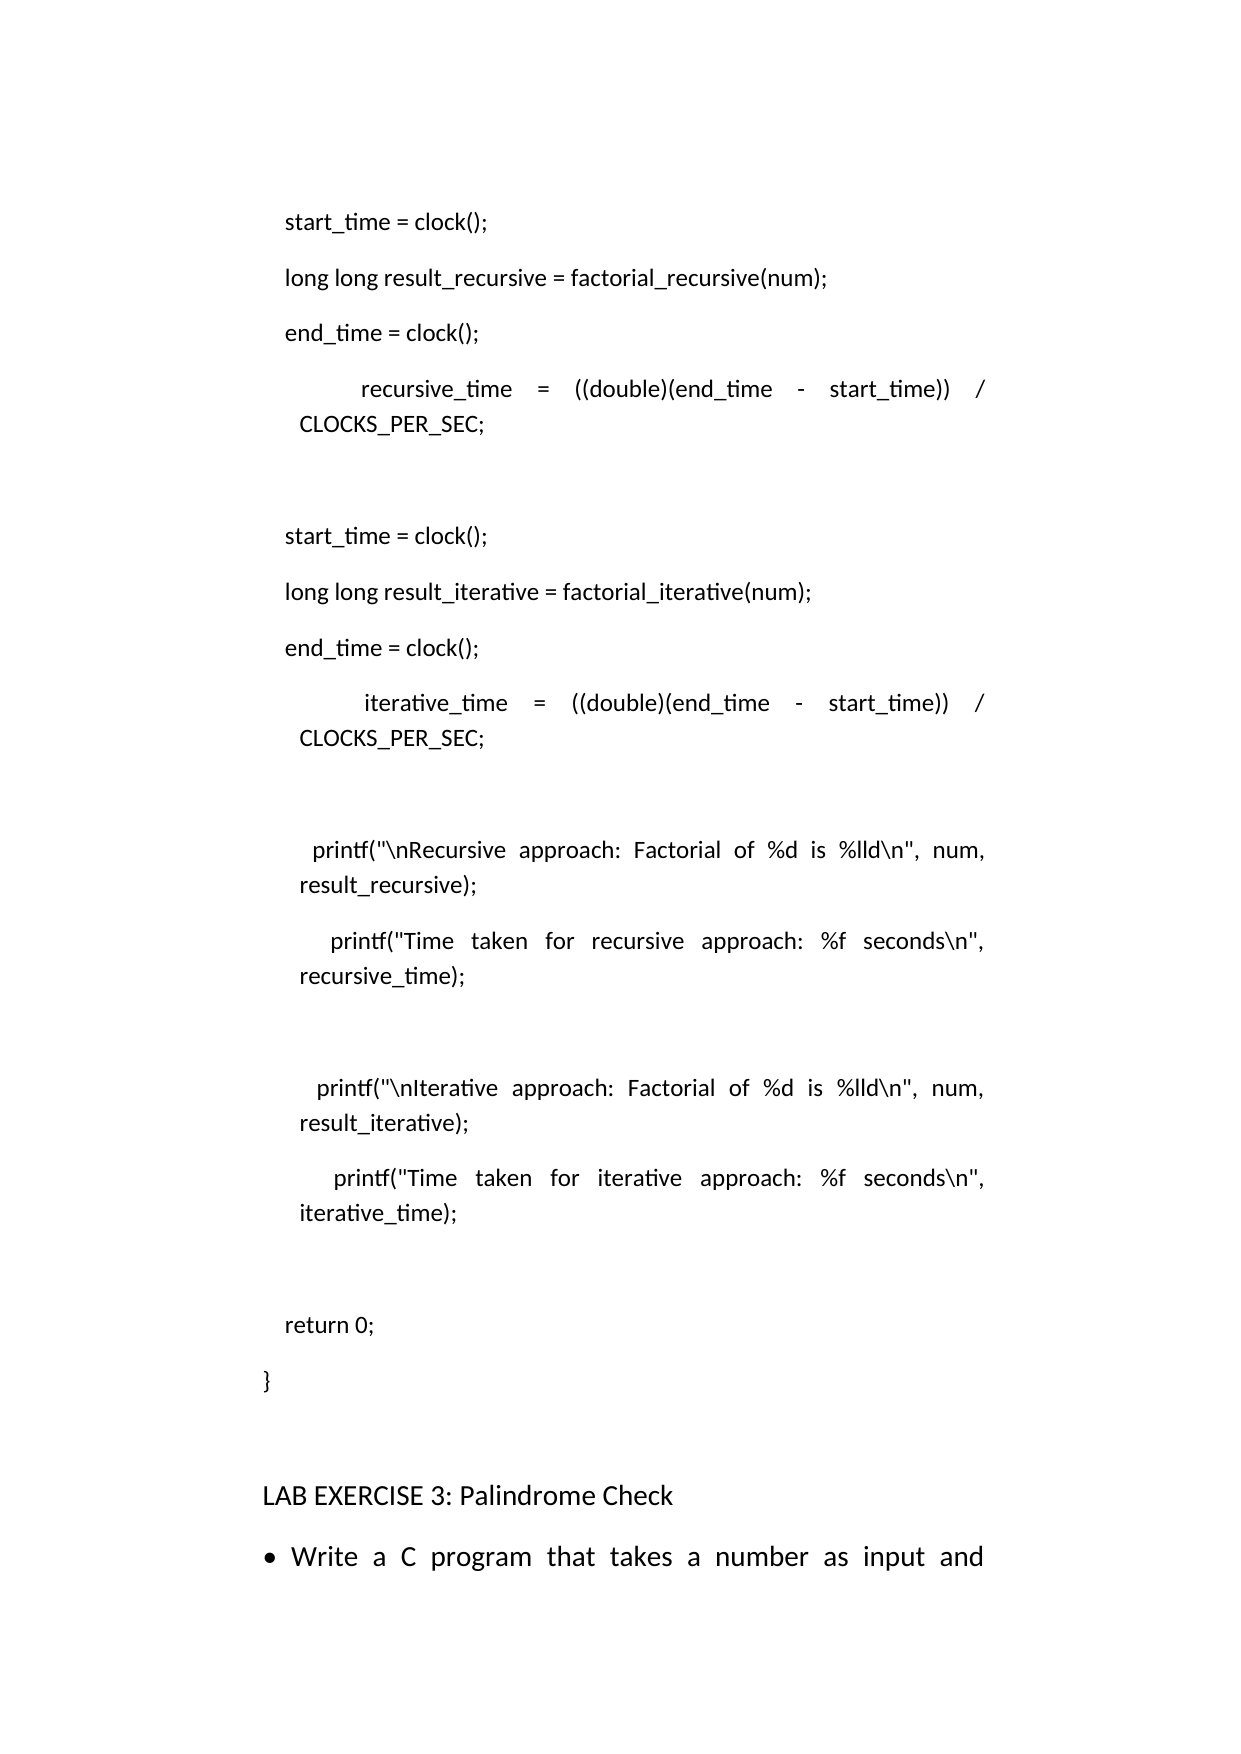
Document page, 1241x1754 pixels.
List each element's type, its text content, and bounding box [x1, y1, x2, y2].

text printf("\nRecursive approach: Factorial of %d is %lld\n", num, result_recursive); [262, 834, 986, 900]
text recursive_time = ((double)(end_time - start_time)) / CLOCKS_PER_SEC; [262, 373, 986, 439]
text start_time = clock(); [262, 520, 986, 551]
text LAB EXERCISE 3: Palindrome Check [262, 1477, 986, 1512]
text printf("\nIterative approach: Factorial of %d is %lld\n", num, result_iterative); [262, 1072, 986, 1137]
text long long result_iterative = factorial_iterative(num); [262, 576, 986, 606]
text end_time = clock(); [262, 317, 986, 348]
text } [262, 1365, 986, 1396]
text printf("Time taken for iterative approach: %f seconds\n", iterative_time); [262, 1162, 986, 1228]
text printf("Time taken for recursive approach: %f seconds\n", recursive_time); [262, 925, 986, 991]
text long long result_recursive = factorial_recursive(num); [262, 262, 986, 292]
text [262, 1538, 986, 1574]
text start_time = clock(); [262, 206, 986, 236]
text end_time = clock(); [262, 632, 986, 662]
text iterative_time = ((double)(end_time - start_time)) / CLOCKS_PER_SEC; [262, 687, 986, 753]
text return 0; [262, 1309, 986, 1340]
